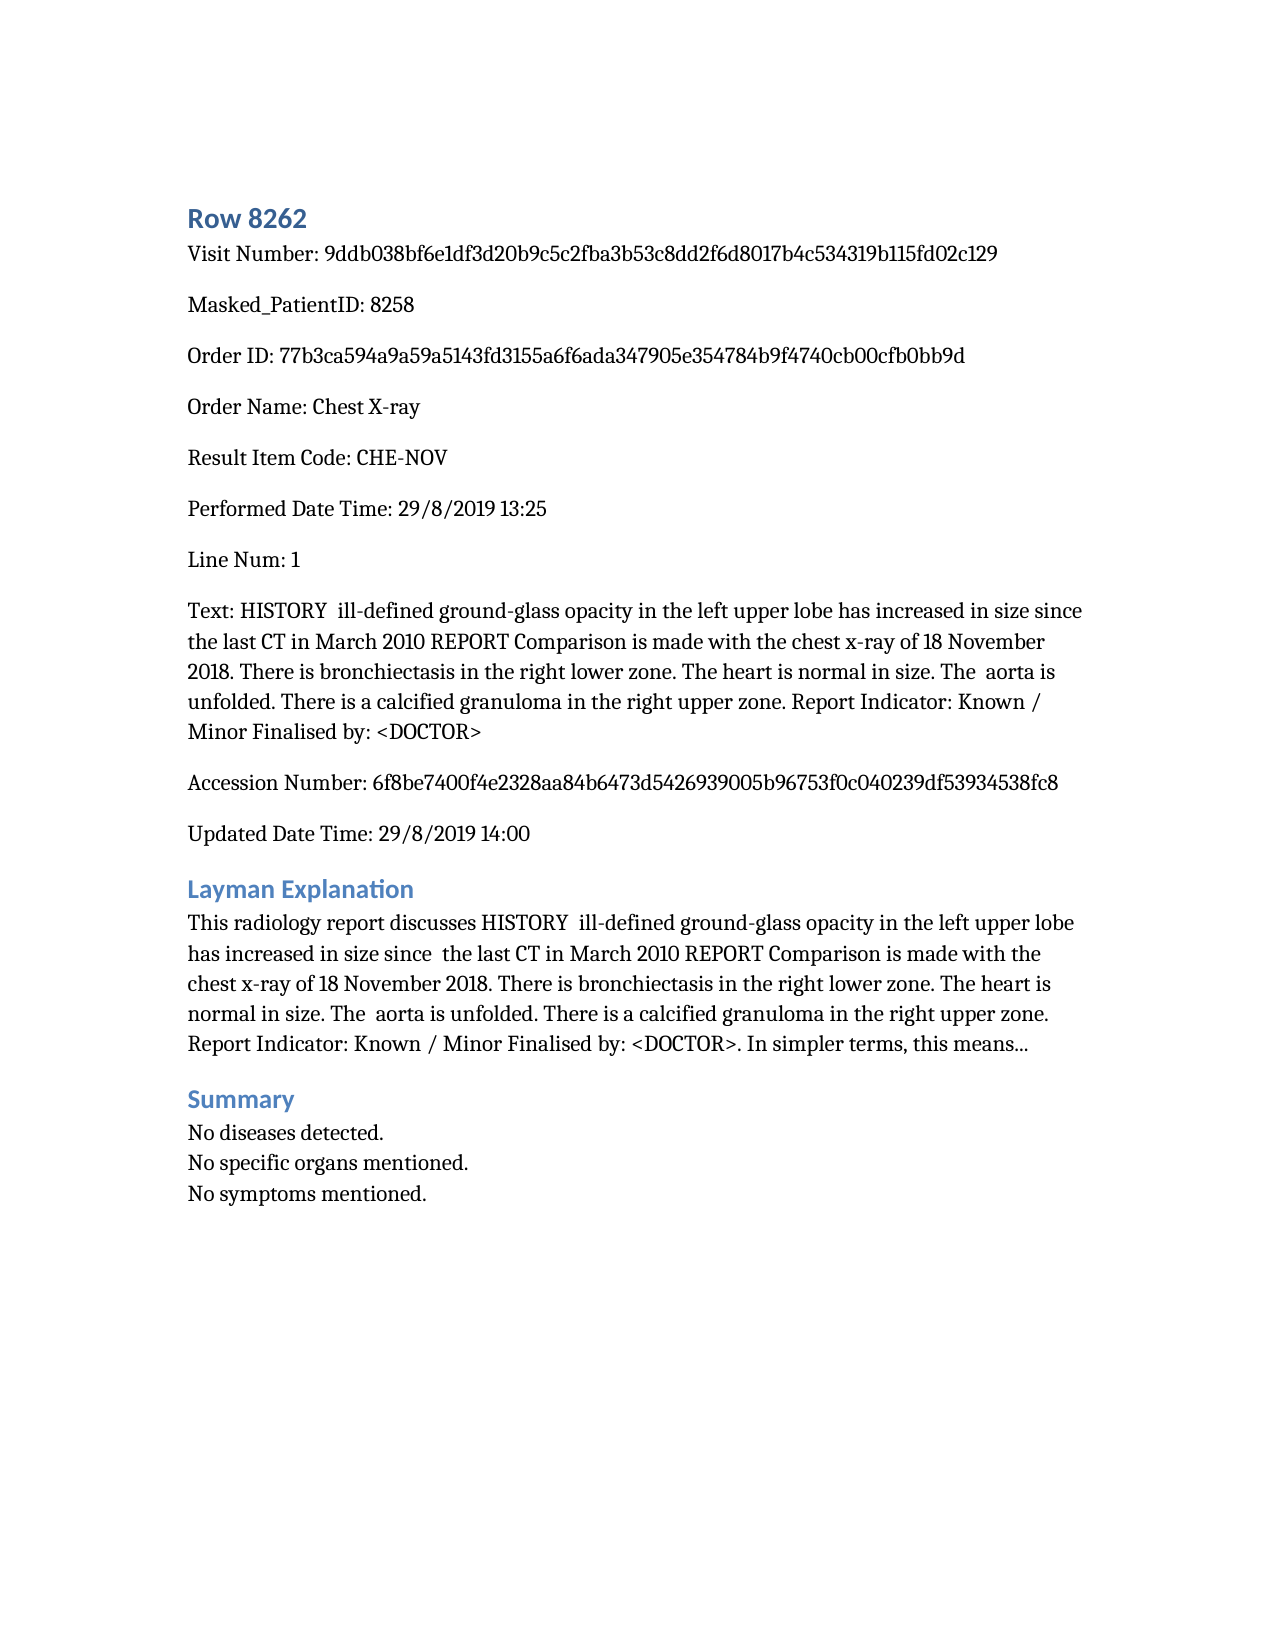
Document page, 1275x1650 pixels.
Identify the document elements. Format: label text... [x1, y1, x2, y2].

text Line Num: 1 [187, 547, 1087, 573]
text Order Name: Chest X-ray [187, 394, 1087, 420]
text Order ID: 77b3ca594a9a59a5143fd3155a6f6ada347905e354784b9f4740cb00cfb0bb9d [187, 343, 1087, 369]
text This radiology report discusses HISTORY ill-defined ground-glass opacity in the left upper lobe has increased in size since the last CT in March 2010 REPORT Comparison is made with the chest x-ray of 18 November 2018. There is bronchiectasis in the right lower zone. The heart is normal in size. The aorta is unfolded. There is a calcified granuloma in the right upper zone. Report Indicator: Known / Minor Finalised by: <DOCTOR>. In simpler terms, this means... [187, 910, 1087, 1057]
subtitle Summary [187, 1082, 1087, 1115]
text Updated Date Time: 29/8/2019 14:00 [187, 821, 1087, 847]
text Result Item Code: CHE-NOV [187, 445, 1087, 471]
text Visit Number: 9ddb038bf6e1df3d20b9c5c2fba3b53c8dd2f6d8017b4c534319b115fd02c129 [187, 241, 1087, 267]
text Text: HISTORY ill-defined ground-glass opacity in the left upper lobe has increased in size since the last CT in March 2010 REPORT Comparison is made with the chest x-ray of 18 November 2018. There is bronchiectasis in the right lower zone. The heart is normal in size. The aorta is unfolded. There is a calcified granuloma in the right upper zone. Report Indicator: Known / Minor Finalised by: <DOCTOR> [187, 598, 1087, 745]
text Performed Date Time: 29/8/2019 13:25 [187, 496, 1087, 522]
text No diseases detected. No specific organs mentioned. No symptoms mentioned. [187, 1120, 1087, 1207]
text Masked_PatientID: 8258 [187, 292, 1087, 318]
text Accession Number: 6f8be7400f4e2328aa84b6473d5426939005b96753f0c040239df53934538fc8 [187, 770, 1087, 796]
subtitle Layman Explanation [187, 872, 1087, 905]
subtitle Row 8262 [187, 200, 1087, 236]
